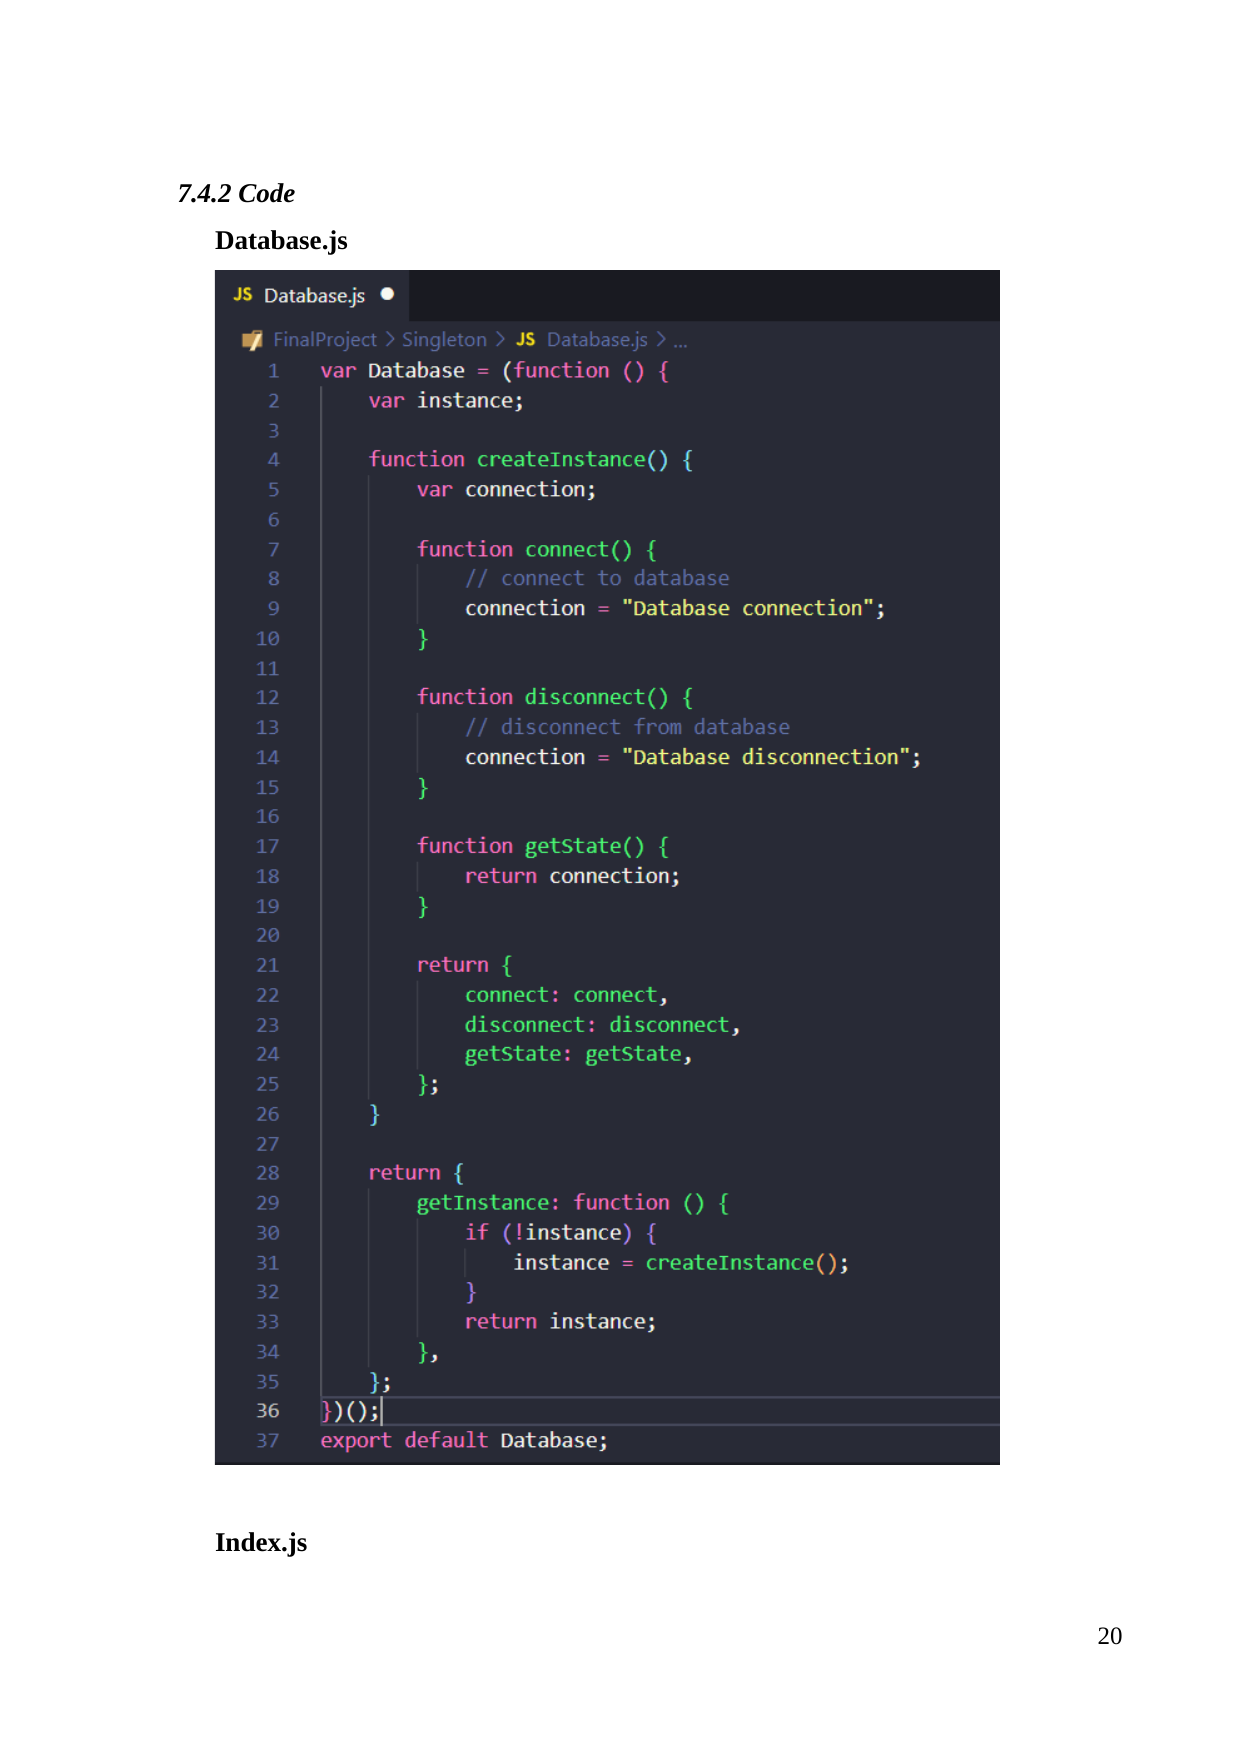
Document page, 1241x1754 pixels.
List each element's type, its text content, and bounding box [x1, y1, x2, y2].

text Database.js [215, 224, 1122, 255]
subtitle 7.4.2 Code [177, 177, 1122, 208]
picture [214, 270, 1000, 1465]
text Index.js [215, 1527, 1122, 1558]
